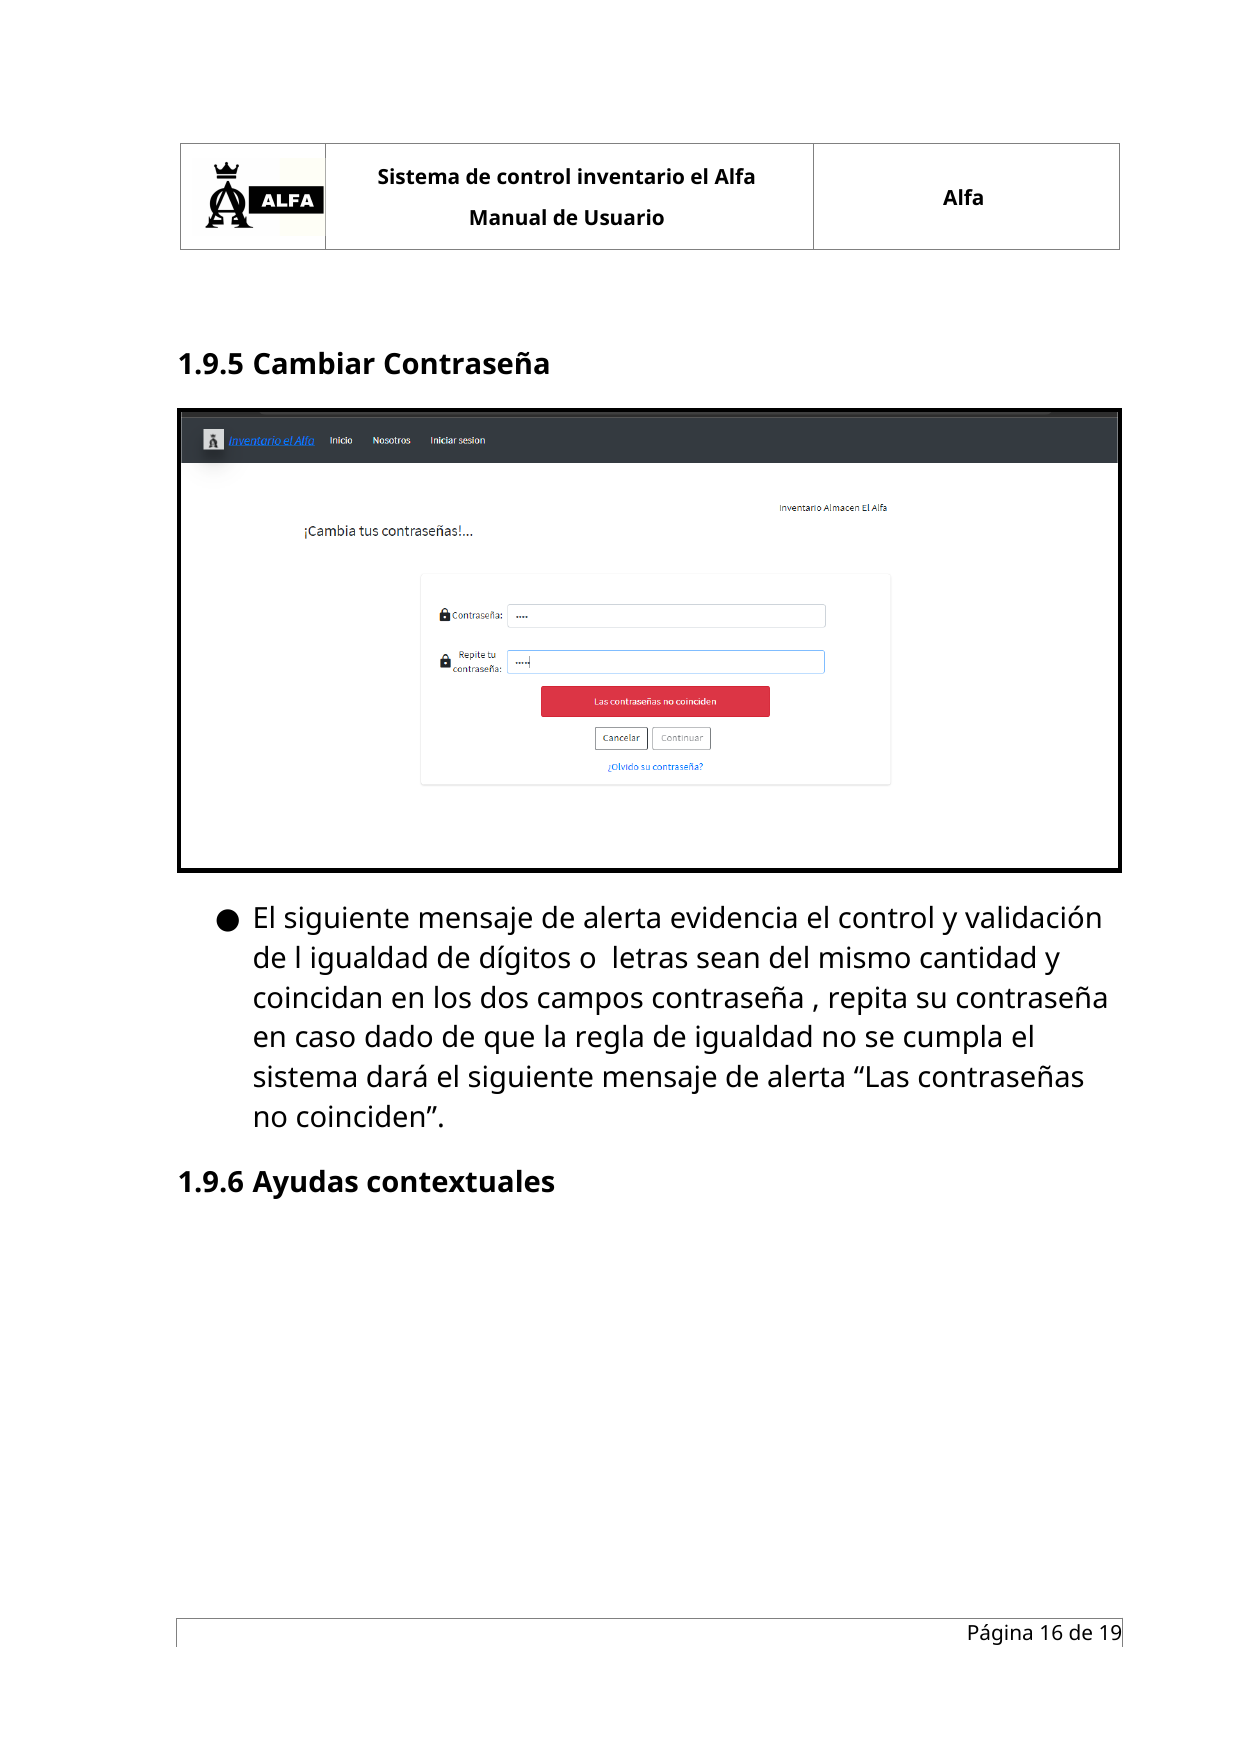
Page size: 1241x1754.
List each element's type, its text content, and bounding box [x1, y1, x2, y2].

list El siguiente mensaje de alerta evidencia el control y validación de l igualdad de dígitos o letras sean del mismo cantidad y coincidan en los dos campos contraseña , repita su contraseña en caso dado de que la regla de igualdad no se cumpla el sistema dará el siguiente mensaje de alerta “Las contraseñas no coinciden”. [215, 898, 1122, 1136]
list Cambiar Contraseña [177, 343, 1122, 383]
list Ayudas contextuales [177, 1161, 1122, 1201]
picture [181, 412, 1118, 868]
picture [192, 158, 326, 236]
